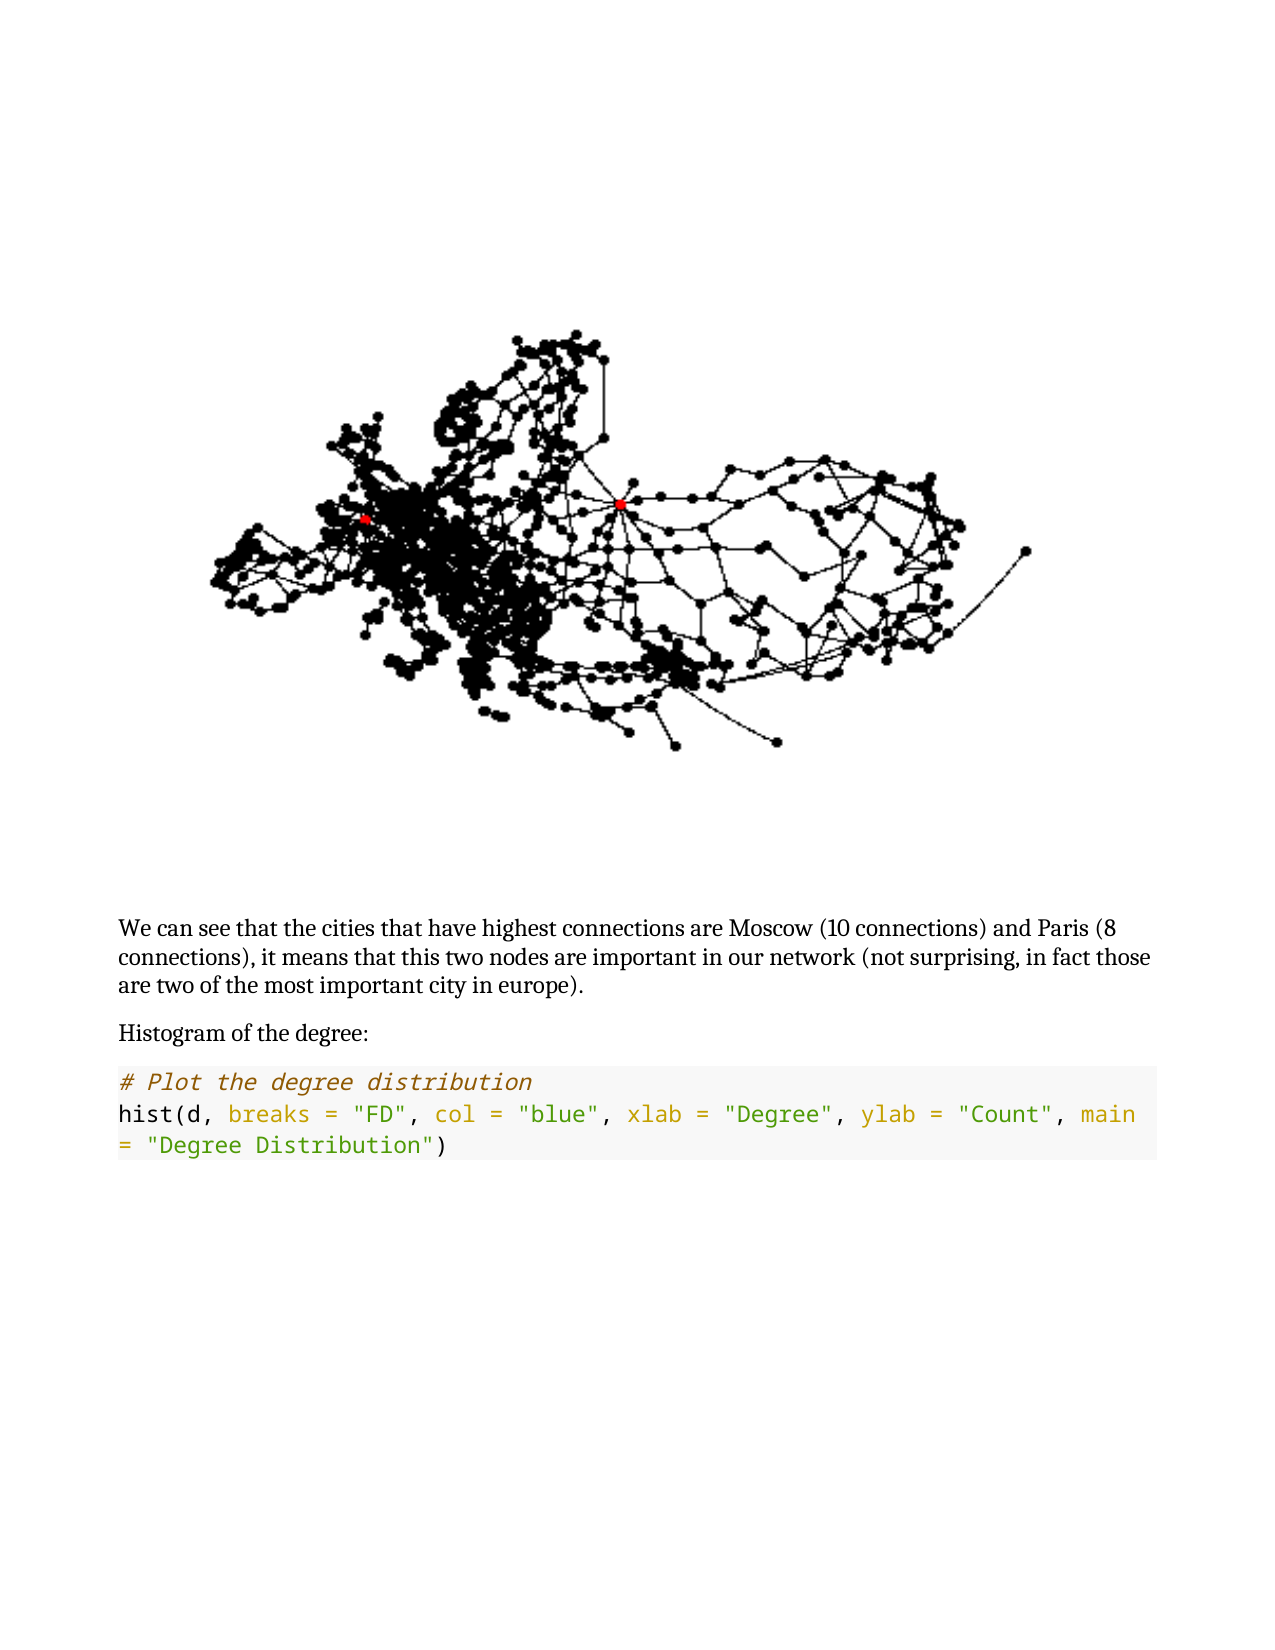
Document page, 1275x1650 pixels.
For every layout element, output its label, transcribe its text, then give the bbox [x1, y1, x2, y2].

text We can see that the cities that have highest connections are Moscow (10 connections) and Paris (8 connections), it means that this two nodes are important in our network (not surprising, in fact those are two of the most important city in europe). [118, 914, 1157, 1000]
text Histogram of the degree: [118, 1019, 1157, 1048]
text # Plot the degree distribution hist(d, breaks = "FD", col = "blue", xlab = "Degree", ylab = "Count", main = "Degree Distribution") [448, 1066, 1157, 1160]
picture [118, 147, 1131, 896]
